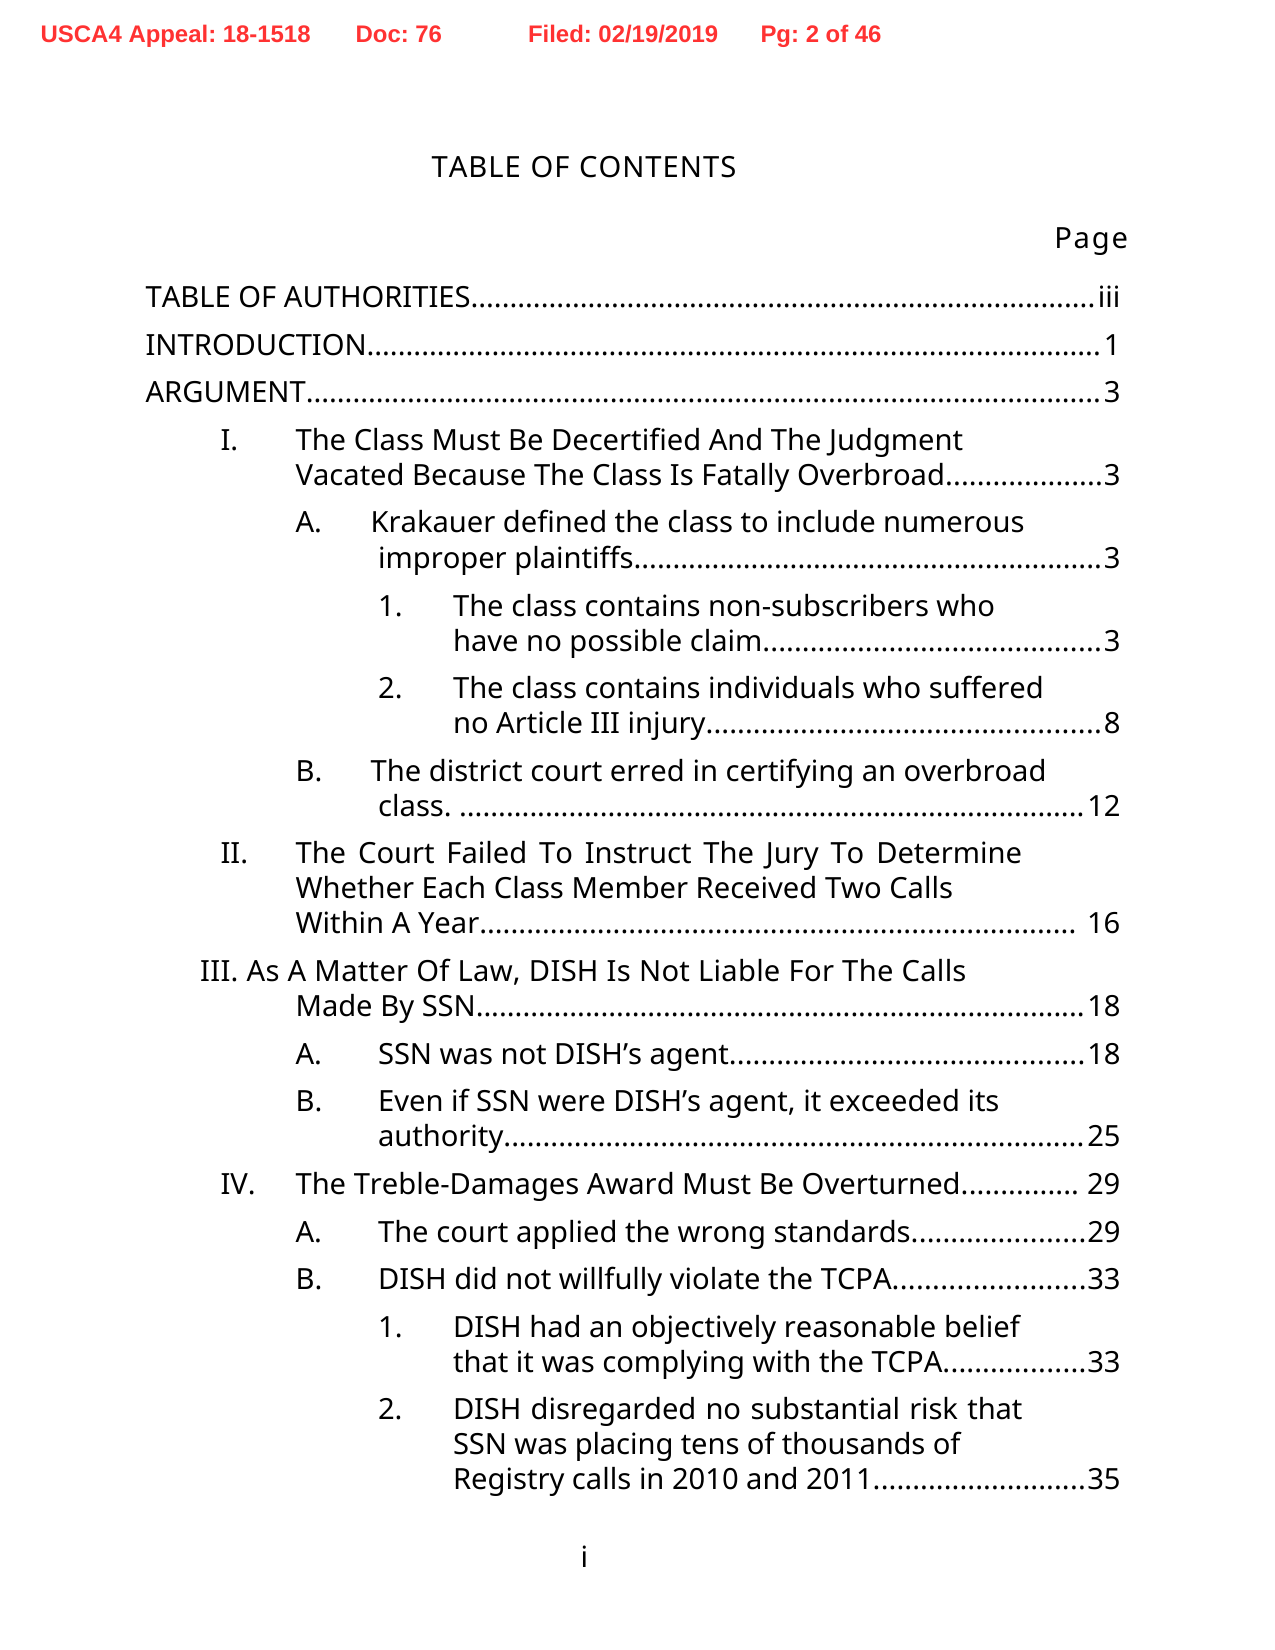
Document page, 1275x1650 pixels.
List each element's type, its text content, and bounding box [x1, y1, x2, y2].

text TABLE OF CONTENTS [40, 150, 1128, 184]
text Registry calls in 2010 and 2011. 35 [453, 1462, 1128, 1496]
text class. 12 [378, 788, 1128, 823]
list DISH did not willfully violate the TCPA. 33 [295, 1262, 1128, 1296]
text TABLE OF AUTHORITIES iii [145, 280, 1128, 315]
text ARGUMENT 3 [145, 375, 1128, 410]
text INTRODUCTION 1 [145, 328, 1128, 362]
text Made By SSN. 18 [295, 989, 1128, 1023]
text USCA4 Appeal: 18-1518 Doc: 76 Filed: 02/19/2019 Pg: 2 of 46 [40, 20, 1128, 48]
list The class contains non-subscribers who [378, 588, 1128, 623]
text Within A Year. 16 [295, 906, 1128, 941]
text improper plaintiffs. 3 [378, 541, 1128, 575]
list The class contains individuals who suffered [378, 671, 1128, 705]
list DISH disregarded no substantial risk that SSN was placing tens of thousands of [378, 1391, 1023, 1461]
list SSN was not DISH’s agent. 18 [295, 1036, 1128, 1071]
text Vacated Because The Class Is Fatally Overbroad. 3 [295, 458, 1128, 492]
text i [40, 1540, 1128, 1574]
text no Article III injury. 8 [453, 706, 1128, 741]
text authority. 25 [378, 1119, 1128, 1153]
text B. The district court erred in certifying an overbroad [295, 753, 1128, 788]
text III. As A Matter Of Law, DISH Is Not Liable For The Calls [40, 954, 1128, 988]
list Even if SSN were DISH’s agent, it exceeded its [295, 1084, 1128, 1118]
text Page [40, 220, 1128, 255]
text A. Krakauer defined the class to include numerous [295, 505, 1128, 540]
text IV. The Treble-Damages Award Must Be Overturned. 29 [220, 1167, 1128, 1201]
text that it was complying with the TCPA. 33 [453, 1344, 1128, 1379]
list DISH had an objectively reasonable belief [378, 1309, 1128, 1344]
list The court applied the wrong standards. 29 [295, 1214, 1128, 1249]
text I. The Class Must Be Decertified And The Judgment [220, 423, 1128, 457]
text have no possible claim. 3 [453, 623, 1128, 658]
text II. The Court Failed To Instruct The Jury To Determine Whether Each Class Member Received Two Calls [220, 835, 1023, 906]
